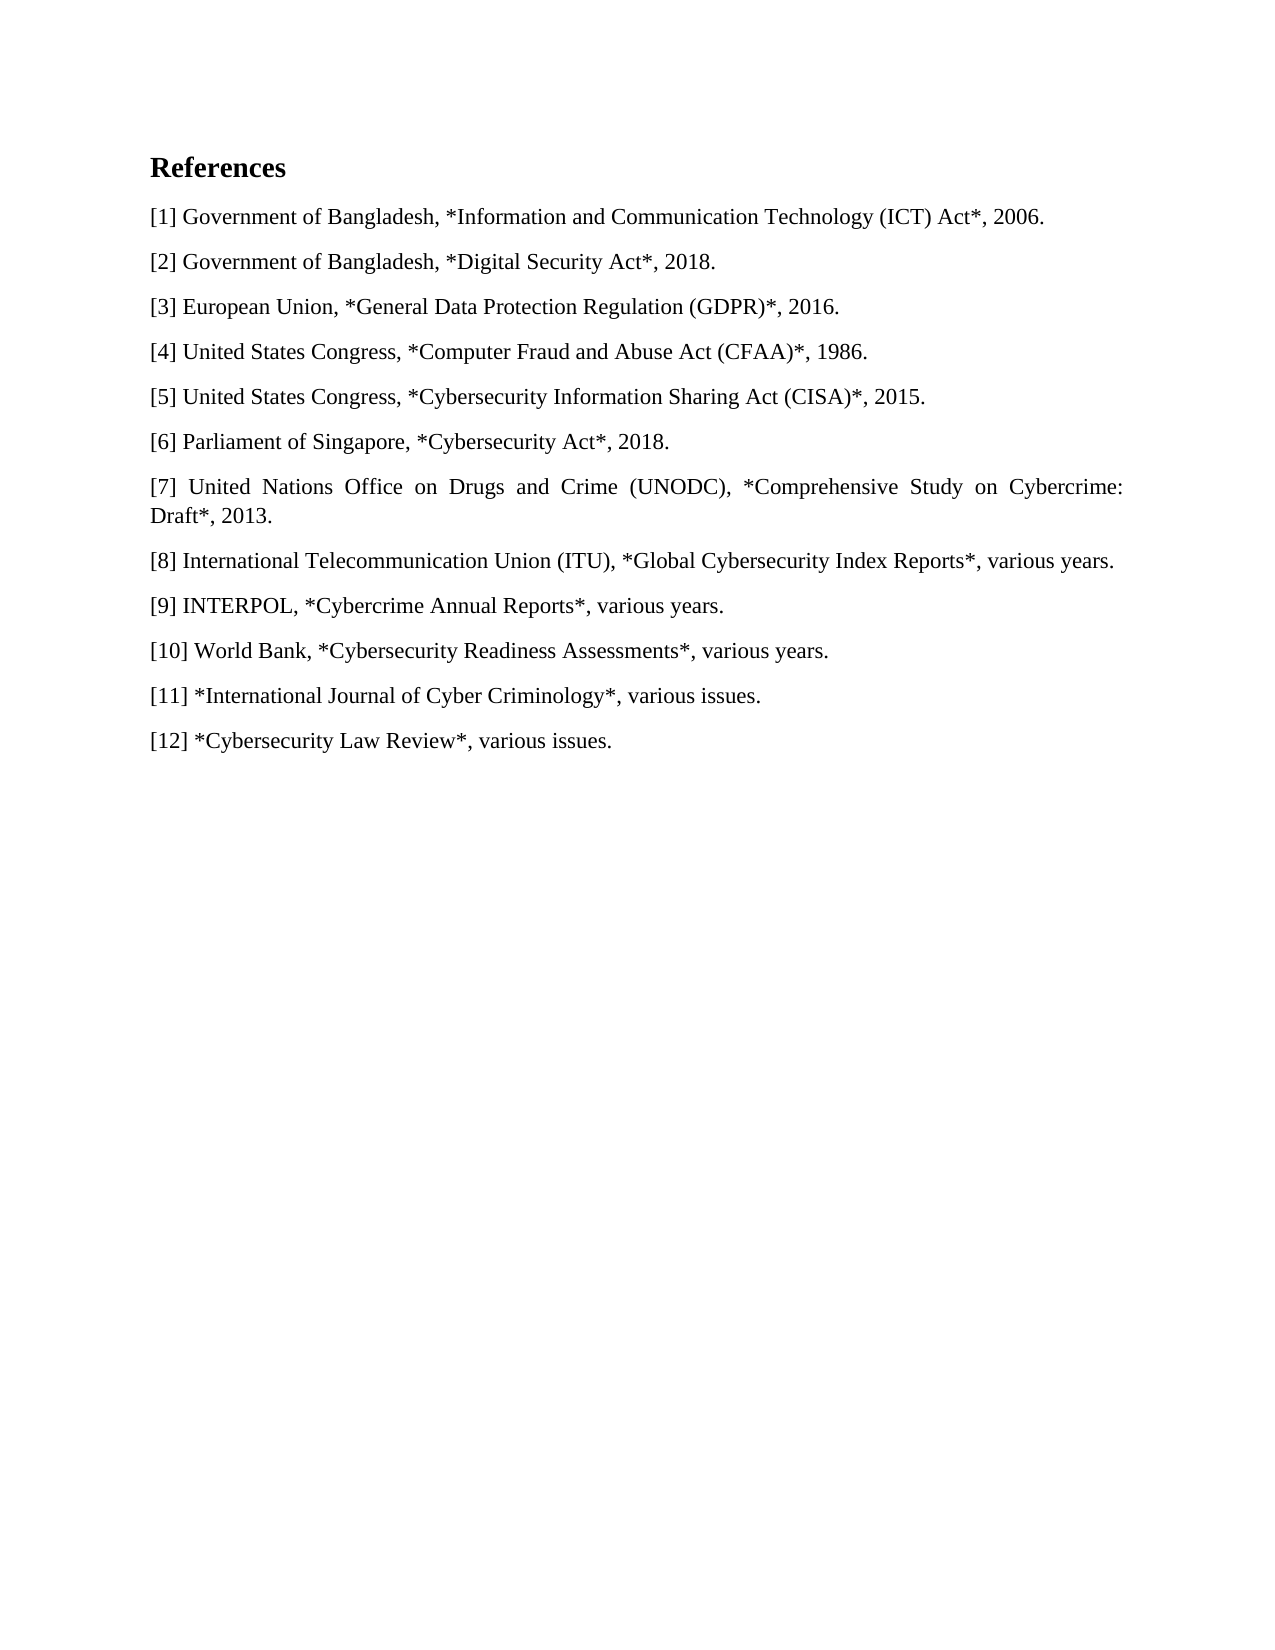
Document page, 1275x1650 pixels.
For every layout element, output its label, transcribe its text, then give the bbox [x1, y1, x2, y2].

text [3] European Union, *General Data Protection Regulation (GDPR)*, 2016. [150, 293, 1125, 319]
text [11] *International Journal of Cyber Criminology*, various issues. [150, 682, 1125, 709]
text [8] International Telecommunication Union (ITU), *Global Cybersecurity Index Reports*, various years. [150, 547, 1125, 573]
text [5] United States Congress, *Cybersecurity Information Sharing Act (CISA)*, 2015. [150, 383, 1125, 409]
text [10] World Bank, *Cybersecurity Readiness Assessments*, various years. [150, 637, 1125, 663]
text References [150, 150, 1125, 183]
text [6] Parliament of Singapore, *Cybersecurity Act*, 2018. [150, 428, 1125, 455]
text [4] United States Congress, *Computer Fraud and Abuse Act (CFAA)*, 1986. [150, 338, 1125, 364]
text [9] INTERPOL, *Cybercrime Annual Reports*, various years. [150, 592, 1125, 618]
text [12] *Cybersecurity Law Review*, various issues. [150, 727, 1125, 754]
text [7] United Nations Office on Drugs and Crime (UNODC), *Comprehensive Study on Cybercrime: Draft*, 2013. [150, 473, 1125, 528]
text [1] Government of Bangladesh, *Information and Communication Technology (ICT) Act*, 2006. [150, 203, 1125, 229]
text [2] Government of Bangladesh, *Digital Security Act*, 2018. [150, 248, 1125, 274]
